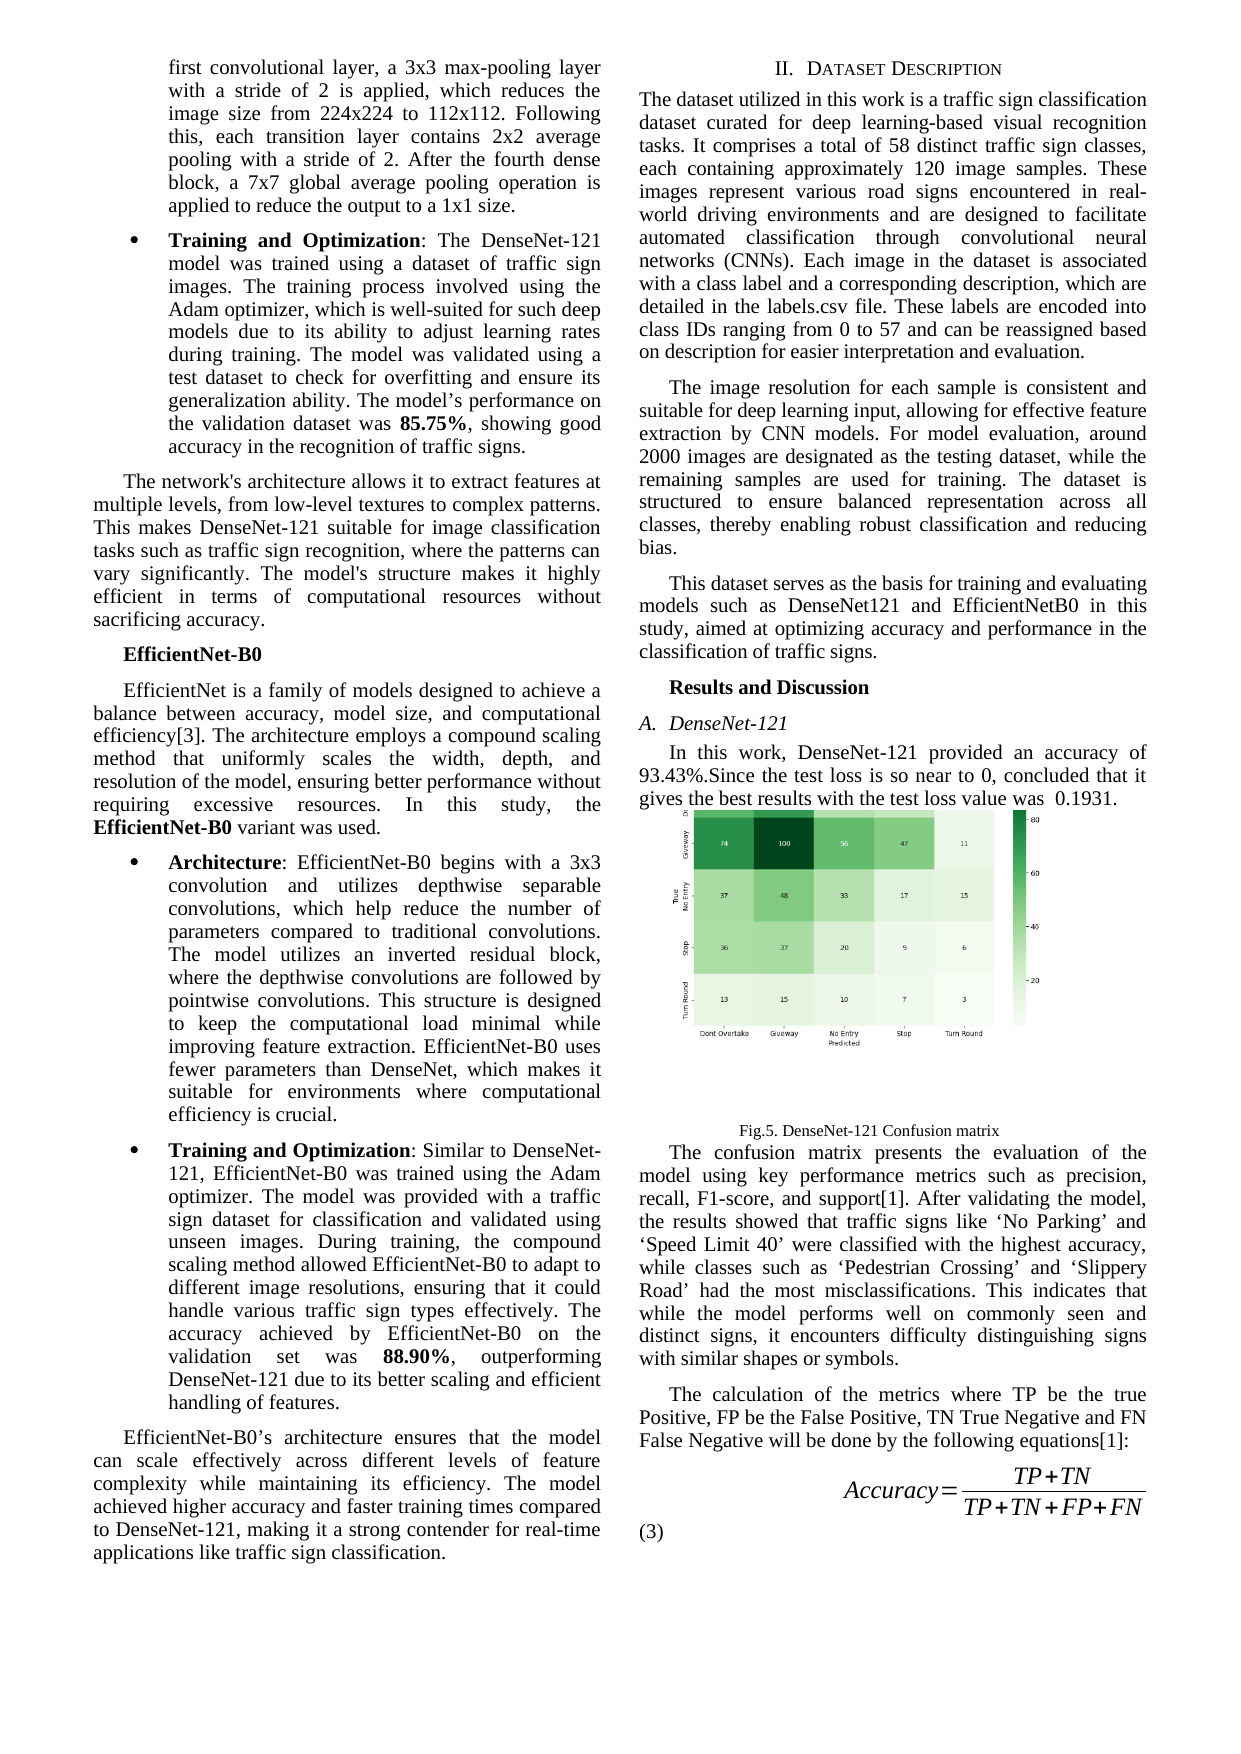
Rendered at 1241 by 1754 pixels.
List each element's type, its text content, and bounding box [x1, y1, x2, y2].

list Training and Optimization: The DenseNet-121 model was trained using a dataset of traffic sign images. The training process involved using the Adam optimizer, which is well-suited for such deep models due to its ability to adjust learning rates during training. The model was validated using a test dataset to check for overfitting and ensure its generalization ability. The model’s performance on the validation dataset was 85.75%, showing good accuracy in the recognition of traffic signs. [131, 229, 601, 458]
text The confusion matrix presents the evaluation of the model using key performance metrics such as precision, recall, F1-score, and support[1]. After validating the model, the results showed that traffic signs like ‘No Parking’ and ‘Speed Limit 40’ were classified with the highest accuracy, while classes such as ‘Pedestrian Crossing’ and ‘Slippery Road’ had the most misclassifications. This indicates that while the model performs well on commonly seen and distinct signs, it encounters difficulty distinguishing signs with similar shapes or symbols. [639, 1141, 1147, 1370]
text Results and Discussion [639, 676, 1147, 699]
text EfficientNet-B0’s architecture ensures that the model can scale effectively across different levels of feature complexity while maintaining its efficiency. The model achieved higher accuracy and faster training times compared to DenseNet-121, making it a strong contender for real-time applications like traffic sign classification. [93, 1426, 601, 1564]
text The calculation of the metrics where TP be the true Positive, FP be the False Positive, TN True Negative and FN False Negative will be done by the following equations[1]: [639, 1383, 1147, 1452]
subtitle Dataset Description [639, 56, 1147, 80]
list Training and Optimization: Similar to DenseNet-121, EfficientNet-B0 was trained using the Adam optimizer. The model was provided with a traffic sign dataset for classification and validated using unseen images. During training, the compound scaling method allowed EfficientNet-B0 to adapt to different image resolutions, ensuring that it could handle various traffic sign types effectively. The accuracy achieved by EfficientNet-B0 on the validation set was 88.90%, outperforming DenseNet-121 due to its better scaling and efficient handling of features. [131, 1139, 601, 1414]
text EfficientNet-B0 [93, 643, 601, 666]
text Fig.5. DenseNet-121 Confusion matrix [639, 1121, 1147, 1140]
text This dataset serves as the basis for training and evaluating models such as DenseNet121 and EfficientNetB0 in this study, aimed at optimizing accuracy and performance in the classification of traffic signs. [639, 572, 1147, 663]
text The dataset utilized in this work is a traffic sign classification dataset curated for deep learning-based visual recognition tasks. It comprises a total of 58 distinct traffic sign classes, each containing approximately 120 image samples. These images represent various road signs encountered in real-world driving environments and are designed to facilitate automated classification through convolutional neural networks (CNNs). Each image in the dataset is associated with a class label and a corresponding description, which are detailed in the labels.csv file. These labels are encoded into class IDs ranging from 0 to 57 and can be reassigned based on description for easier interpretation and evaluation. [639, 89, 1147, 363]
text The image resolution for each sample is consistent and suitable for deep learning input, allowing for effective feature extraction by CNN models. For model evaluation, around 2000 images are designated as the testing dataset, while the remaining samples are used for training. The dataset is structured to ensure balanced representation across all classes, thereby enabling robust classification and reducing bias. [639, 376, 1147, 559]
list Architecture: EfficientNet-B0 begins with a 3x3 convolution and utilizes depthwise separable convolutions, which help reduce the number of parameters compared to traditional convolutions. The model utilizes an inverted residual block, where the depthwise convolutions are followed by pointwise convolutions. This structure is designed to keep the computational load minimal while improving feature extraction. EfficientNet-B0 uses fewer parameters than DenseNet, which makes it suitable for environments where computational efficiency is crucial. [131, 852, 601, 1126]
text (3) [639, 1464, 1147, 1543]
text In this work, DenseNet-121 provided an accuracy of 93.43%.Since the test loss is so near to 0, concluded that it gives the best results with the test loss value was 0.1931. [639, 741, 1147, 810]
text EfficientNet is a family of models designed to achieve a balance between accuracy, model size, and computational efficiency[3]. The architecture employs a compound scaling method that uniformly scales the width, depth, and resolution of the model, ensuring better performance without requiring excessive resources. In this study, the EfficientNet-B0 variant was used. [93, 679, 601, 839]
picture [668, 810, 1048, 1051]
subtitle DenseNet-121 [639, 711, 1147, 735]
text The network's architecture allows it to extract features at multiple levels, from low-level textures to complex patterns. This makes DenseNet-121 suitable for image classification tasks such as traffic sign recognition, where the patterns can vary significantly. The model's structure makes it highly efficient in terms of computational resources without sacrificing accuracy. [93, 471, 601, 631]
